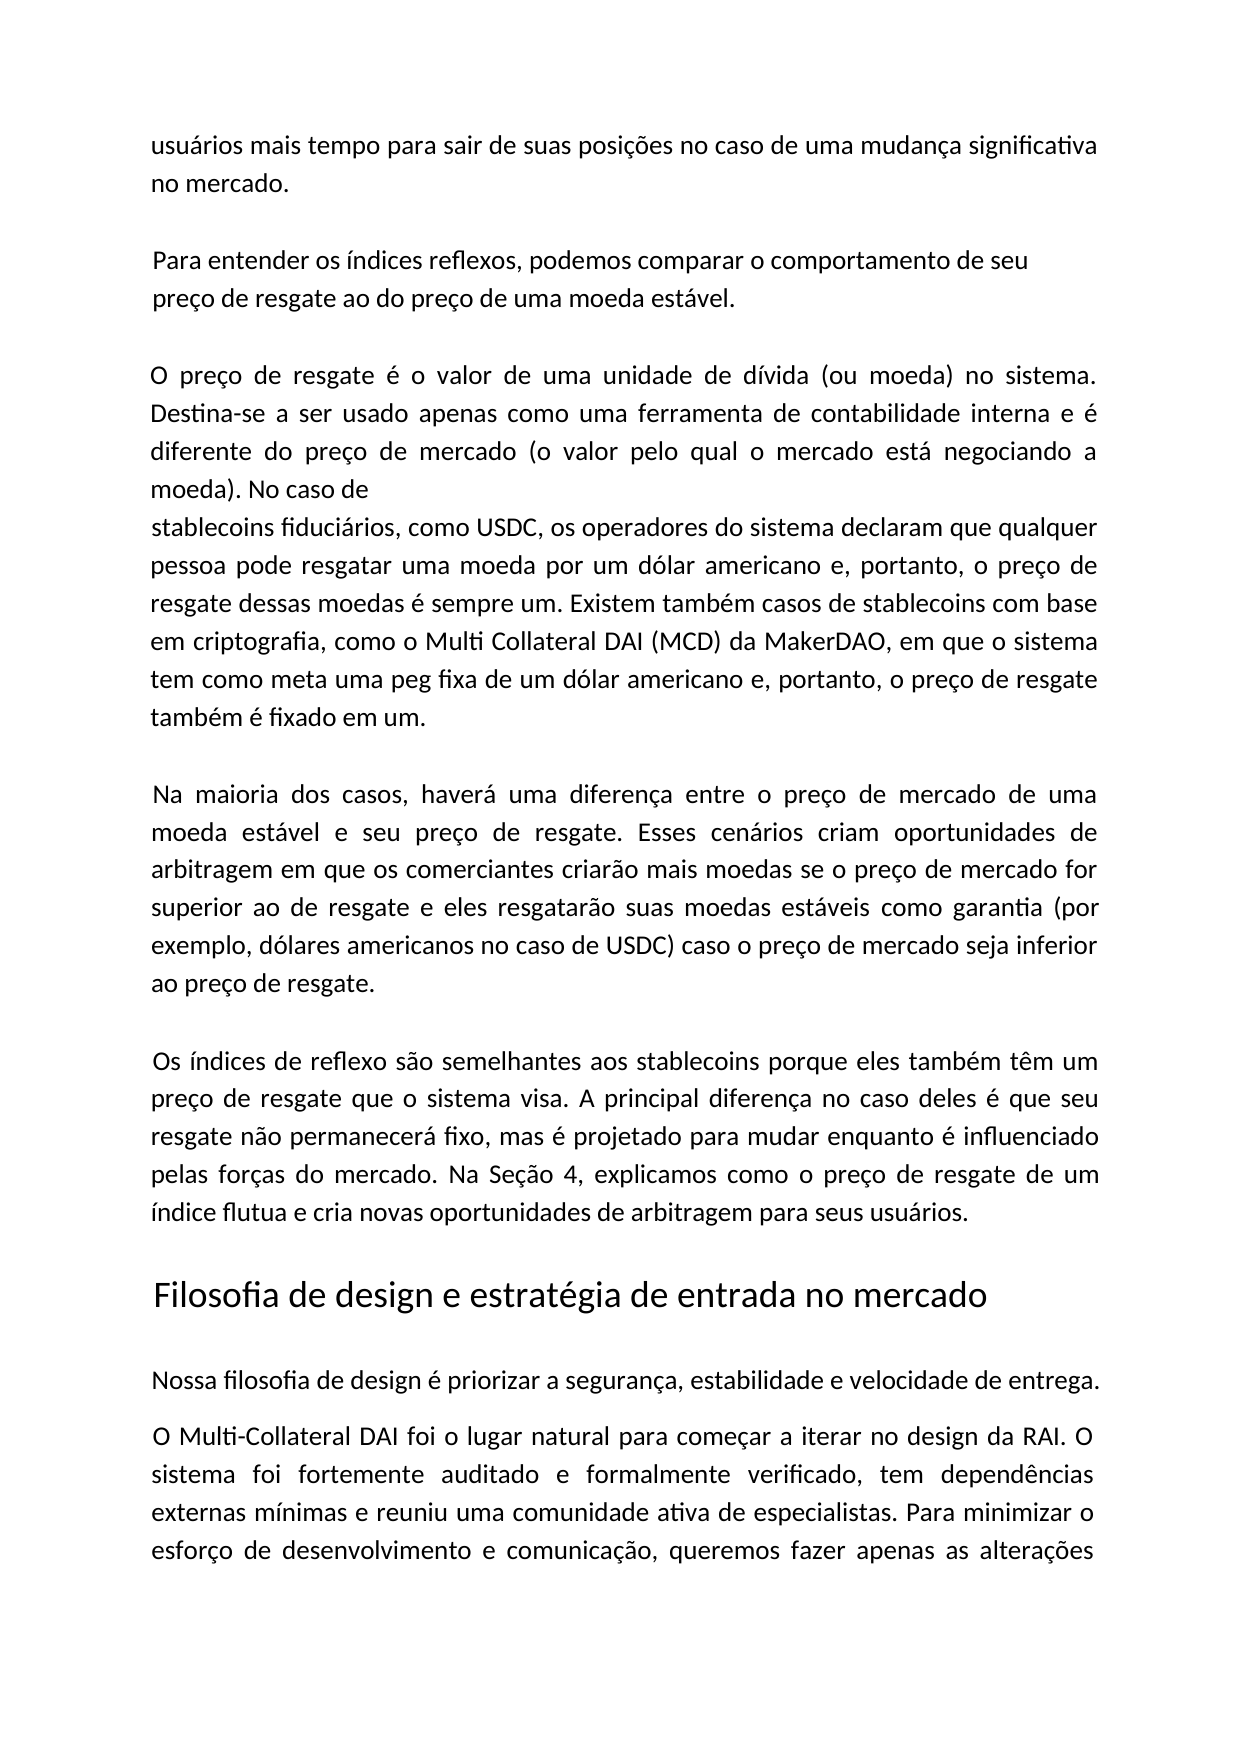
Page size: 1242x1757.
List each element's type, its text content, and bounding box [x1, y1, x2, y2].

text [151, 128, 1099, 199]
text Para entender os índices reflexos, podemos comparar o comportamento de seu preço de resgate ao do preço de uma moeda estável. [152, 243, 1098, 314]
text Nossa filosofia de design é priorizar a segurança, estabilidade e velocidade de entrega. [151, 1363, 1103, 1397]
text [151, 1419, 1095, 1566]
text O preço de resgate é o valor de uma unidade de dívida (ou moeda) no sistema. Destina-se a ser usado apenas como uma ferramenta de contabilidade interna e é diferente do preço de mercado (o valor pelo qual o mercado está negociando a moeda). No caso de [150, 358, 1099, 505]
text Os índices de reflexo são semelhantes aos stablecoins porque eles também têm um preço de resgate que o sistema visa. A principal diferença no caso deles é que seu resgate não permanecerá fixo, mas é projetado para mudar enquanto é influenciado pelas forças do mercado. Na Seção 4, explicamos como o preço de resgate de um índice flutua e cria novas oportunidades de arbitragem para seus usuários. [151, 1044, 1101, 1228]
text stablecoins fiduciários, como USDC, os operadores do sistema declaram que qualquer pessoa pode resgatar uma moeda por um dólar americano e, portanto, o preço de resgate dessas moedas é sempre um. Existem também casos de stablecoins com base em criptografia, como o Multi Collateral DAI (MCD) da MakerDAO, em que o sistema tem como meta uma peg fixa de um dólar americano e, portanto, o preço de resgate também é fixado em um. [150, 510, 1099, 733]
text Filosofia de design e estratégia de entrada no mercado [153, 1271, 1103, 1317]
text Na maioria dos casos, haverá uma diferença entre o preço de mercado de uma moeda estável e seu preço de resgate. Esses cenários criam oportunidades de arbitragem em que os comerciantes criarão mais moedas se o preço de mercado for superior ao de resgate e eles resgatarão suas moedas estáveis ​​como garantia (por exemplo, dólares americanos no caso de USDC) caso o preço de mercado seja inferior ao preço de resgate. [151, 777, 1099, 999]
